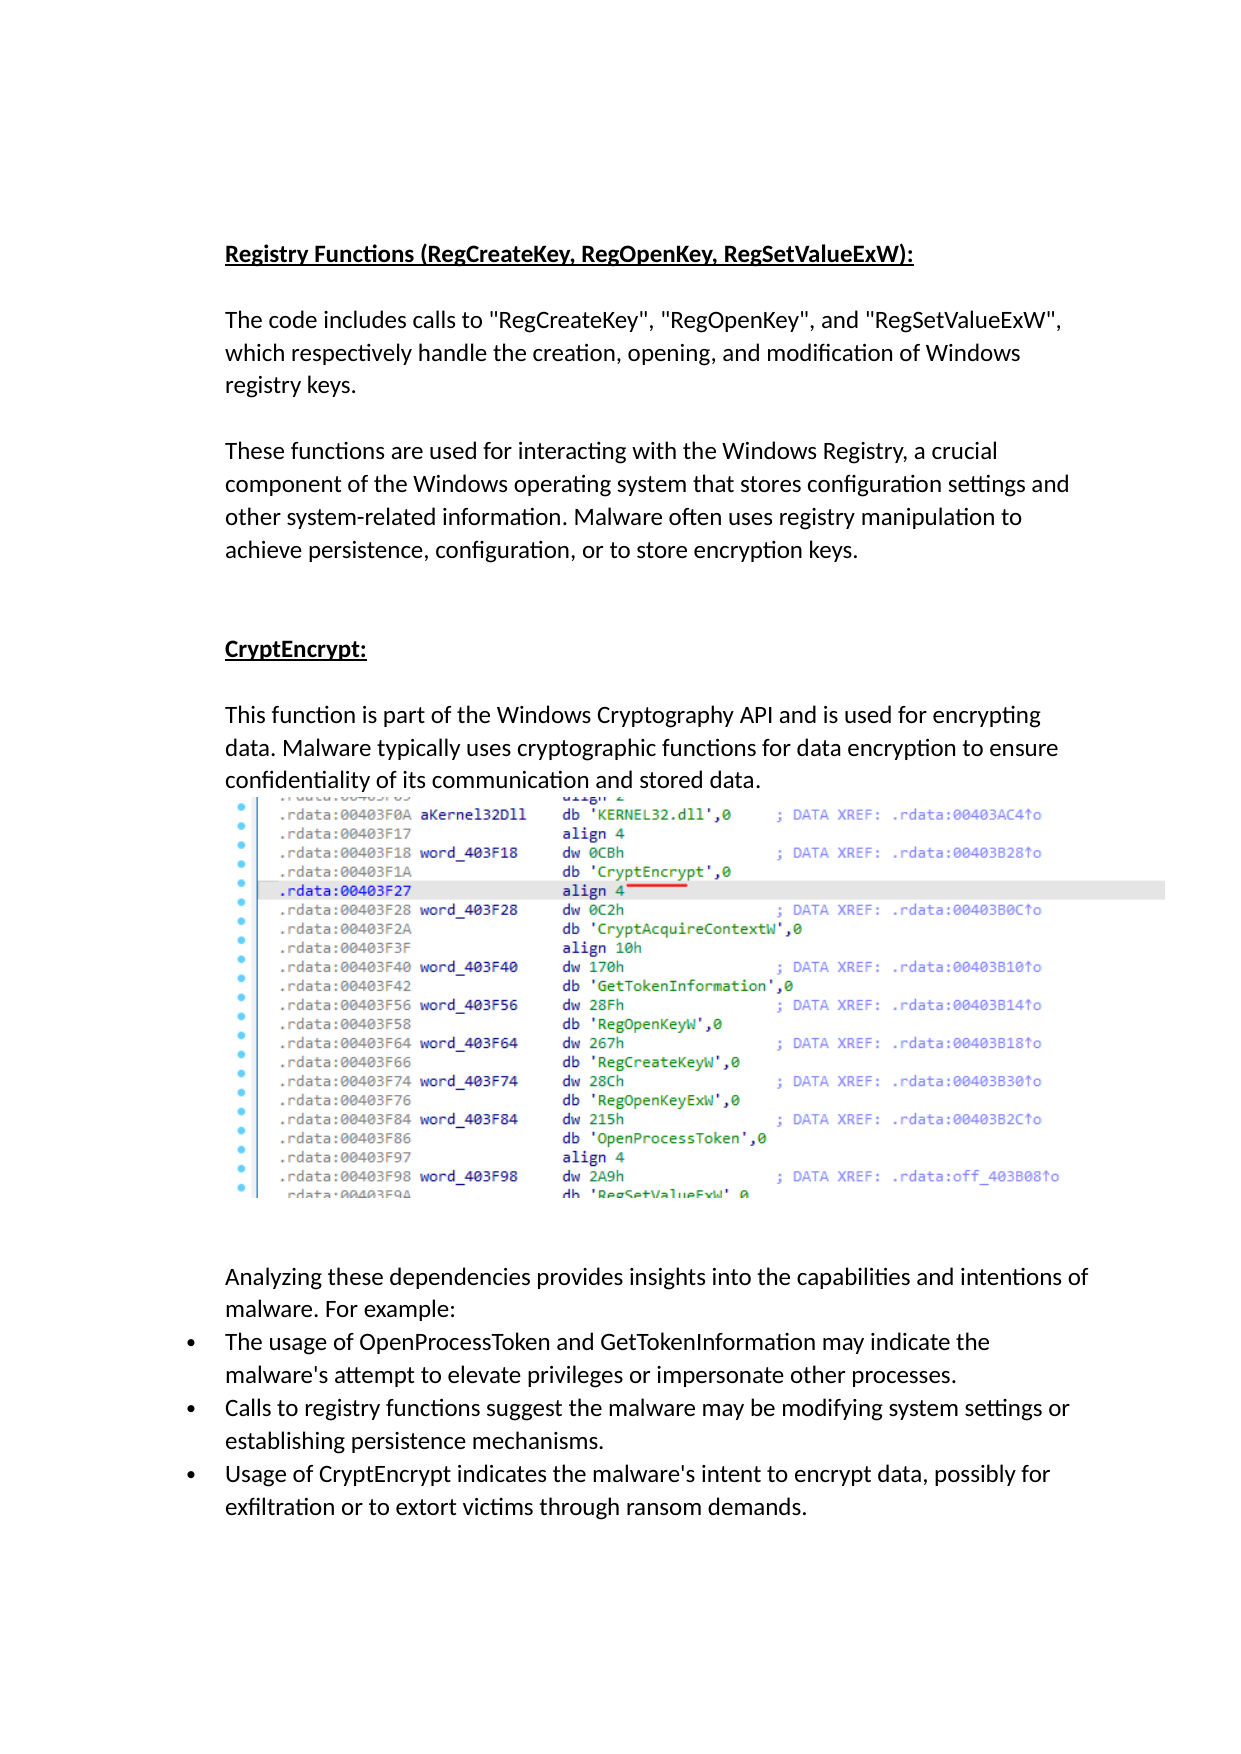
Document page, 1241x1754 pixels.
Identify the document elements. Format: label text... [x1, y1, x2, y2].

list The usage of OpenProcessToken and GetTokenInformation may indicate the malware's attempt to elevate privileges or impersonate other processes. [187, 1327, 1090, 1390]
list This function is part of the Windows Cryptography API and is used for encrypting data. Malware typically uses cryptographic functions for data encryption to ensure confidentiality of its communication and stored data. [225, 699, 1090, 795]
list Registry Functions (RegCreateKey, RegOpenKey, RegSetValueExW): The code includes calls to "RegCreateKey", "RegOpenKey", and "RegSetValueExW", which respectively handle the creation, opening, and modification of Windows registry keys. These functions are used for interacting with the Windows Registry, a crucial component of the Windows operating system that stores configuration settings and other system-related information. Malware often uses registry manipulation to achieve persistence, configuration, or to store encryption keys. [225, 238, 1090, 565]
list Analyzing these dependencies provides insights into the capabilities and intentions of malware. For example: [225, 1198, 1090, 1324]
picture [225, 797, 1166, 1198]
list Calls to registry functions suggest the malware may be modifying system settings or establishing persistence mechanisms. [187, 1392, 1090, 1456]
list Usage of CryptEncrypt indicates the malware's intent to encrypt data, possibly for exfiltration or to extort victims through ransom demands. [187, 1458, 1090, 1522]
list CryptEncrypt: [225, 567, 1090, 663]
